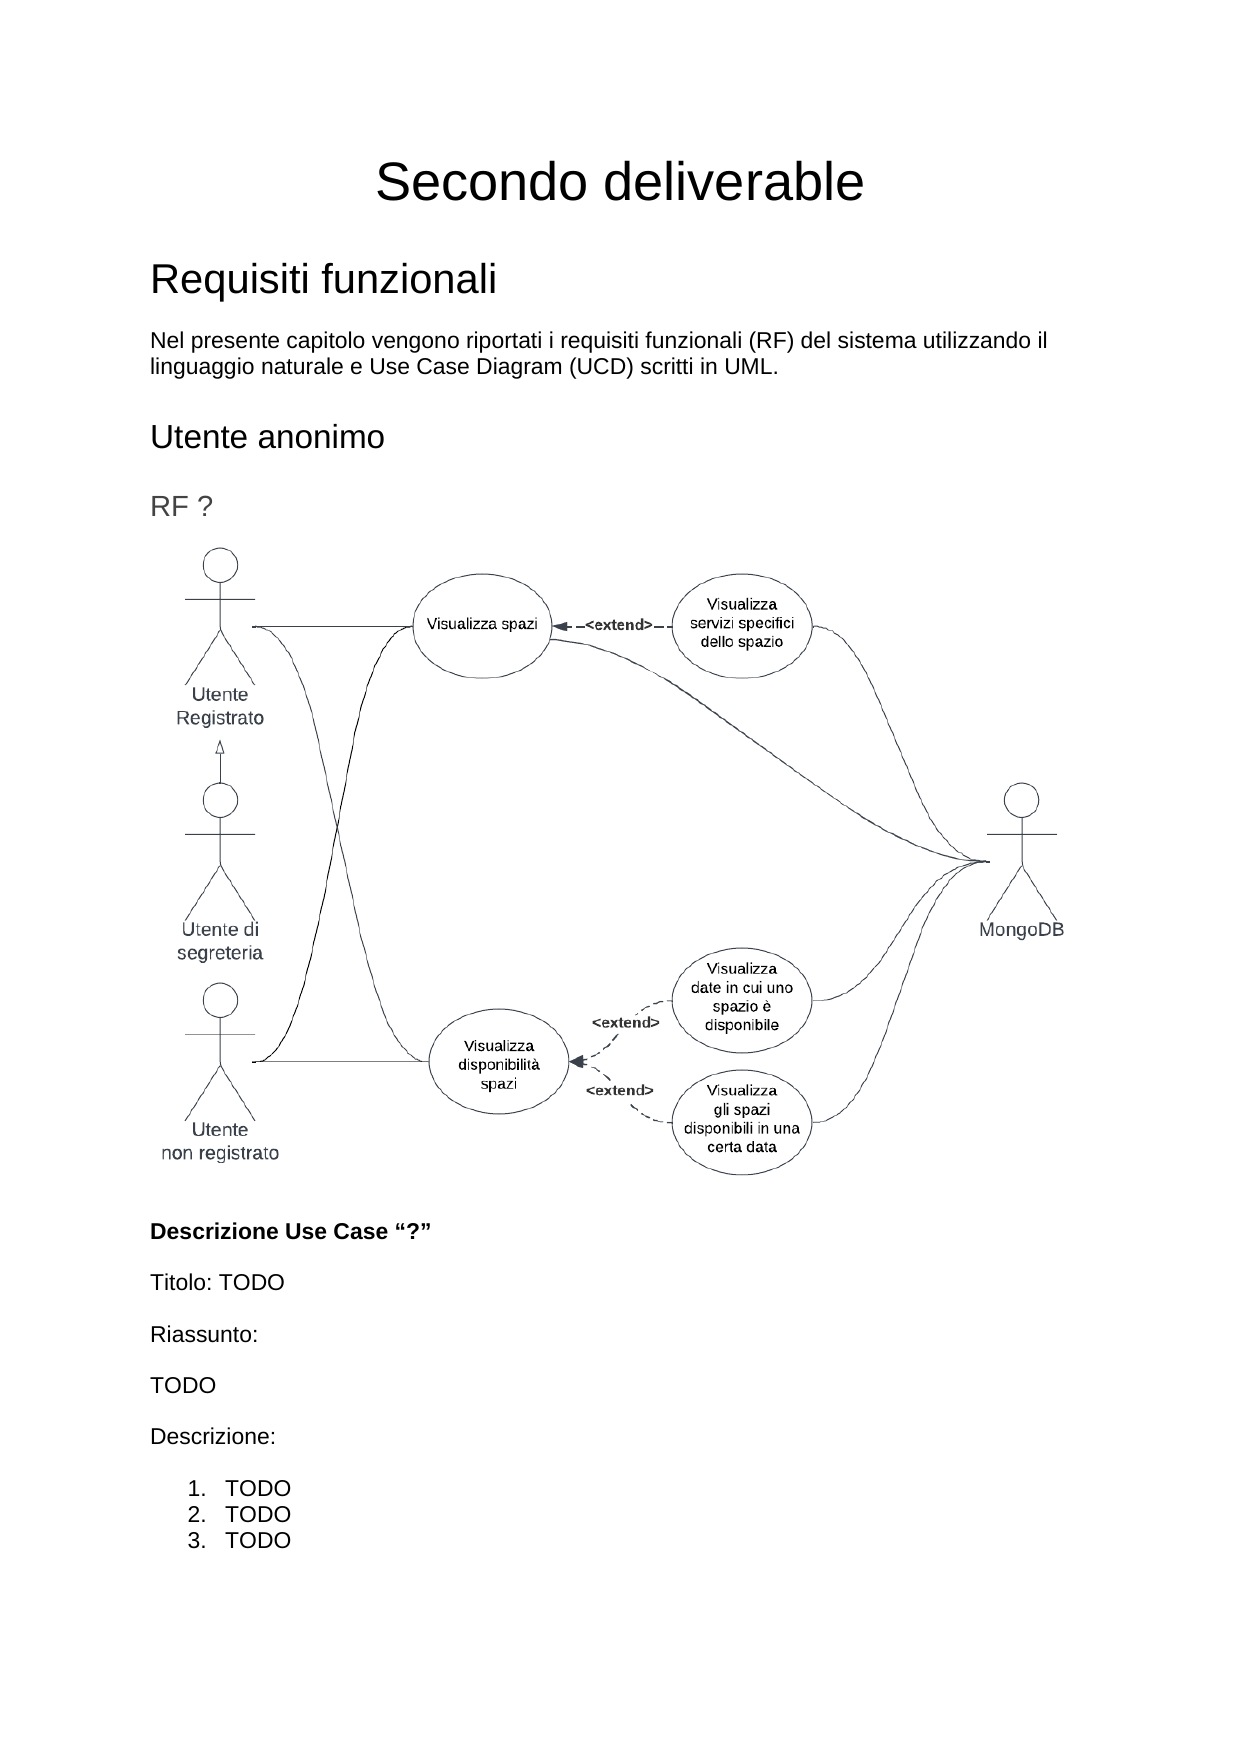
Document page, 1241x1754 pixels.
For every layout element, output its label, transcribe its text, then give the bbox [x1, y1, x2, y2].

subtitle RF ? [150, 489, 1090, 522]
text Riassunto: [150, 1321, 1090, 1347]
list TODO [187, 1501, 1090, 1527]
text Descrizione: [150, 1423, 1090, 1450]
list TODO [187, 1475, 1090, 1501]
title Secondo deliverable [150, 150, 1090, 212]
text Titolo: TODO [150, 1269, 1090, 1296]
text Nel presente capitolo vengono riportati i requisiti funzionali (RF) del sistema utilizzando il linguaggio naturale e Use Case Diagram (UCD) scritti in UML. [150, 327, 1090, 379]
text TODO [150, 1372, 1090, 1398]
picture [150, 530, 1091, 1189]
subtitle Utente anonimo [150, 417, 1090, 456]
text Descrizione Use Case “?” [150, 1218, 1090, 1244]
list TODO [187, 1527, 1090, 1554]
subtitle Requisiti funzionali [150, 254, 1090, 302]
